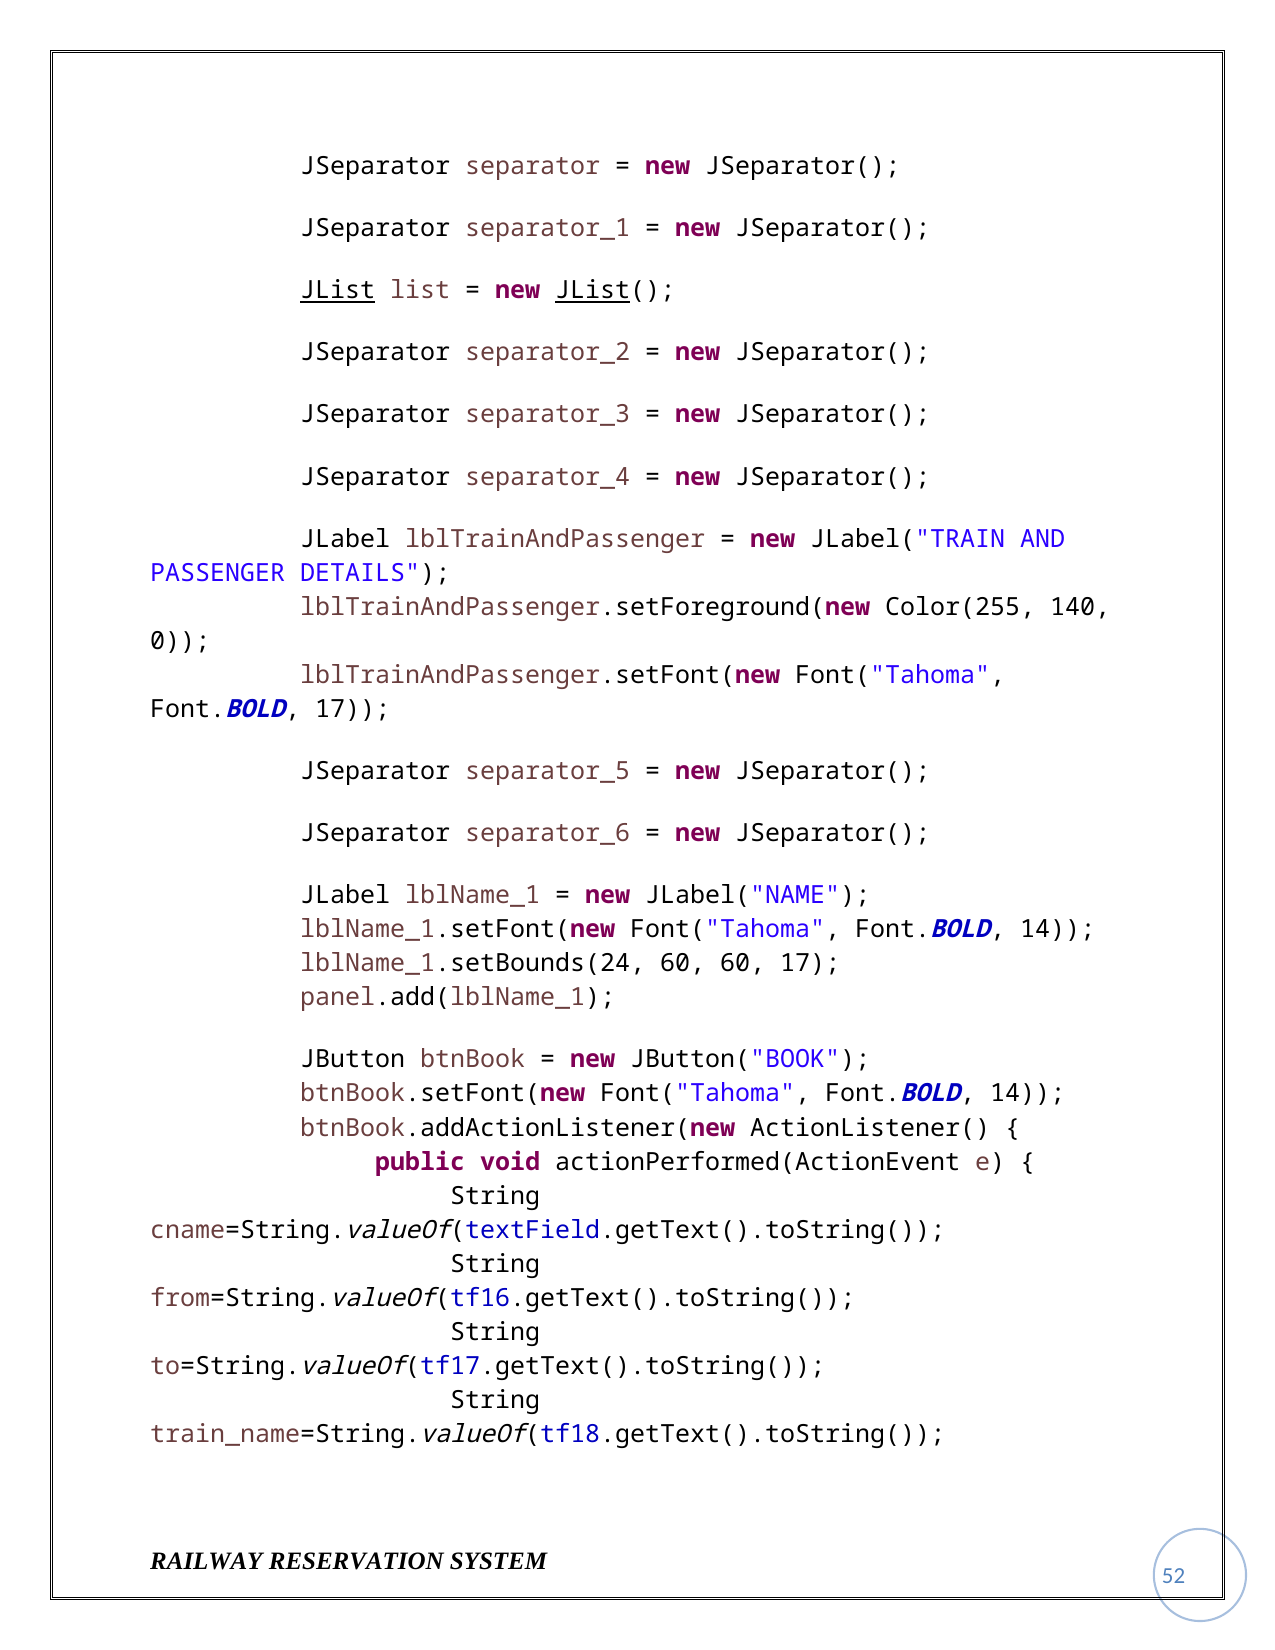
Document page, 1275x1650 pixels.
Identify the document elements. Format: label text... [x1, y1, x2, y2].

text String train_name=String.valueOf(tf18.getText().toString()); [150, 1382, 1125, 1450]
text String from=String.valueOf(tf16.getText().toString()); [150, 1245, 1125, 1313]
text panel.add(lblName_1); [150, 979, 1125, 1013]
text JSeparator separator_4 = new JSeparator(); [150, 458, 1125, 492]
text String to=String.valueOf(tf17.getText().toString()); [150, 1313, 1125, 1382]
text JSeparator separator_5 = new JSeparator(); [150, 753, 1125, 787]
text lblName_1.setBounds(24, 60, 60, 17); [150, 945, 1125, 979]
text JList list = new JList(); [150, 272, 1125, 306]
text String cname=String.valueOf(textField.getText().toString()); [150, 1177, 1125, 1245]
text JLabel lblName_1 = new JLabel("NAME"); [150, 877, 1125, 911]
text JSeparator separator_1 = new JSeparator(); [150, 210, 1125, 244]
text JSeparator separator = new JSeparator(); [150, 148, 1125, 182]
text JLabel lblTrainAndPassenger = new JLabel("TRAIN AND PASSENGER DETAILS"); [150, 520, 1125, 588]
text JSeparator separator_6 = new JSeparator(); [150, 815, 1125, 849]
text JButton btnBook = new JButton("BOOK"); [150, 1041, 1125, 1075]
text btnBook.addActionListener(new ActionListener() { [150, 1109, 1125, 1143]
text btnBook.setFont(new Font("Tahoma", Font.BOLD, 14)); [150, 1075, 1125, 1109]
text JSeparator separator_3 = new JSeparator(); [150, 396, 1125, 430]
text JSeparator separator_2 = new JSeparator(); [150, 334, 1125, 368]
text public void actionPerformed(ActionEvent e) { [150, 1143, 1125, 1177]
text lblTrainAndPassenger.setForeground(new Color(255, 140, 0)); [150, 588, 1125, 656]
text lblTrainAndPassenger.setFont(new Font("Tahoma", Font.BOLD, 17)); [150, 656, 1125, 724]
text lblName_1.setFont(new Font("Tahoma", Font.BOLD, 14)); [150, 911, 1125, 945]
